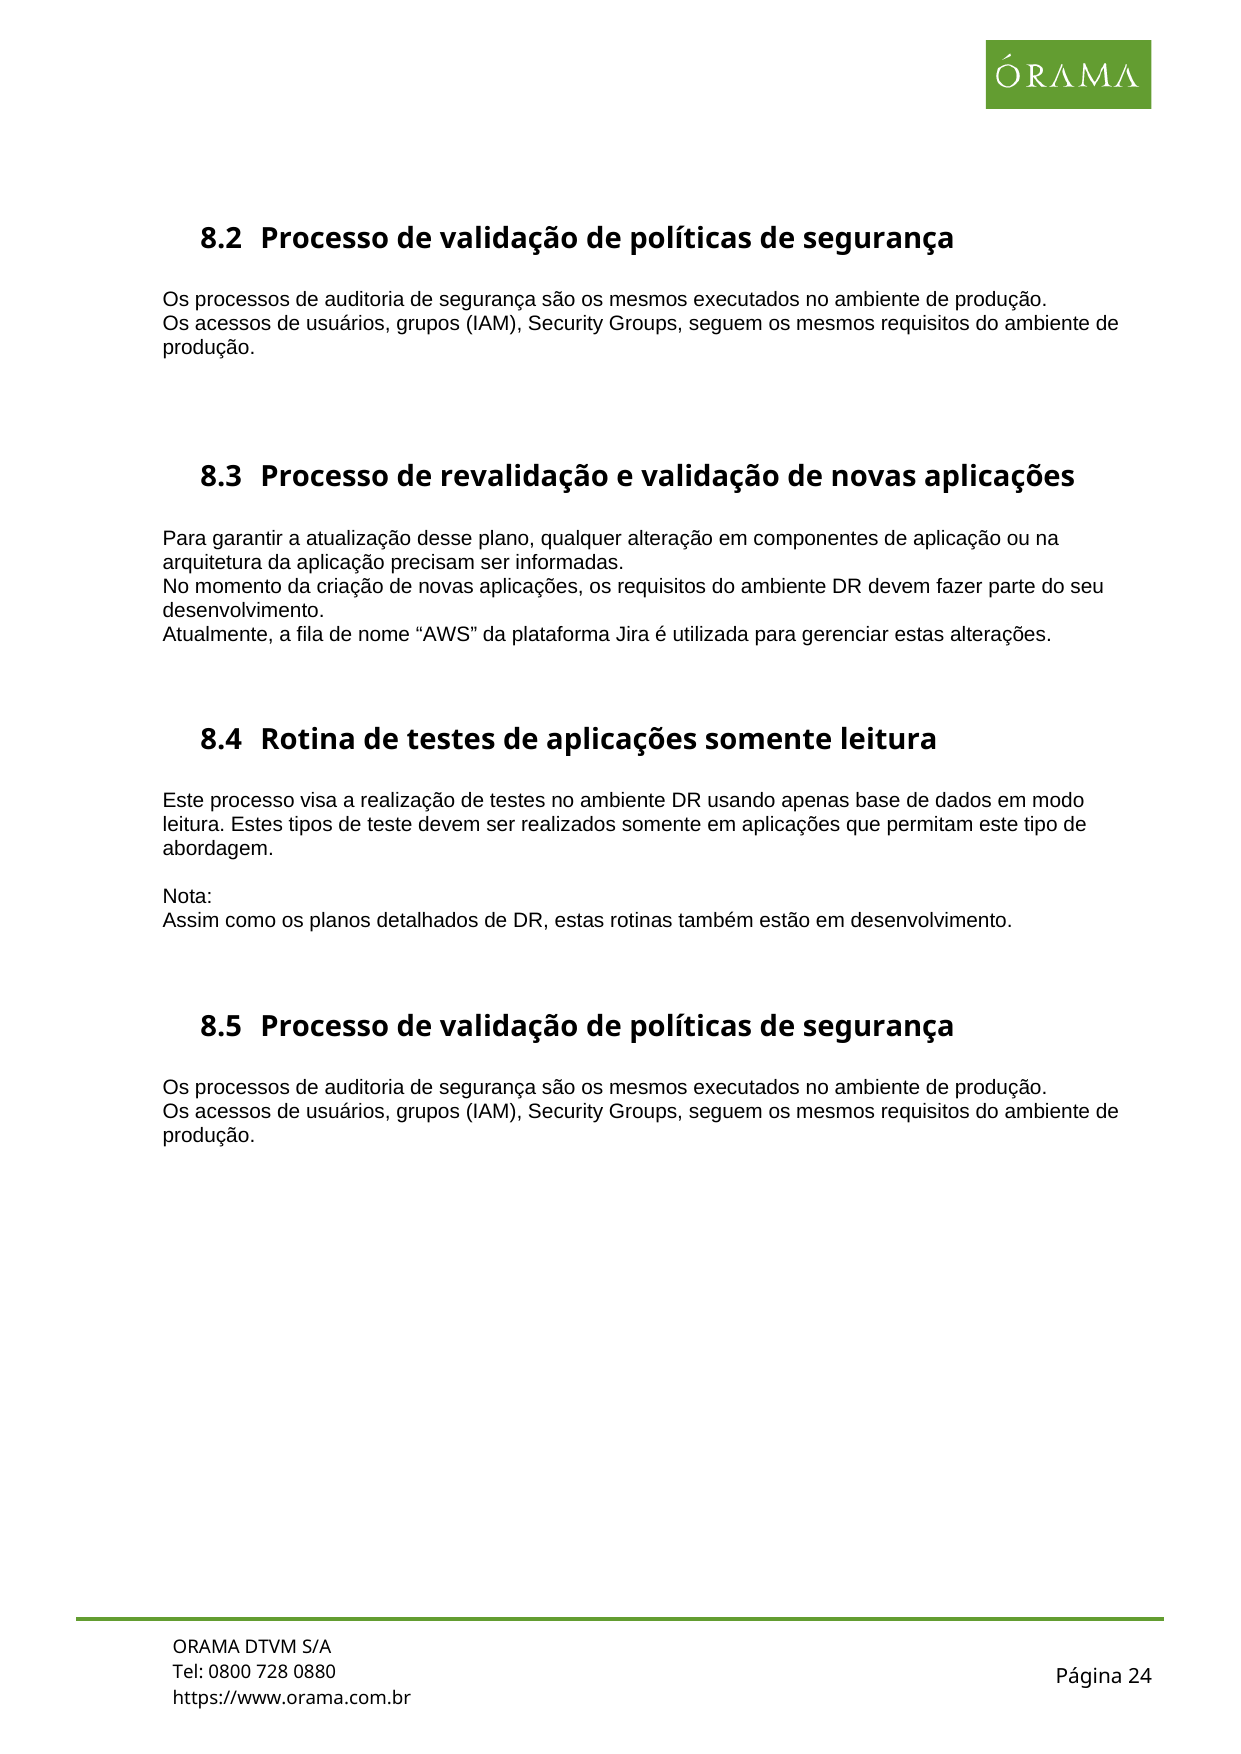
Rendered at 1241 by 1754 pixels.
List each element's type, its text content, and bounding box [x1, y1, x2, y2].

text Assim como os planos detalhados de DR, estas rotinas também estão em desenvolvimento. [162, 908, 1152, 932]
text Os processos de auditoria de segurança são os mesmos executados no ambiente de produção. [162, 287, 1152, 311]
text Este processo visa a realização de testes no ambiente DR usando apenas base de dados em modo leitura. Estes tipos de teste devem ser realizados somente em aplicações que permitam este tipo de abordagem. [162, 788, 1152, 860]
text Os acessos de usuários, grupos (IAM), Security Groups, seguem os mesmos requisitos do ambiente de produção. [162, 311, 1152, 359]
subtitle Processo de revalidação e validação de novas aplicações [200, 456, 1152, 495]
subtitle Rotina de testes de aplicações somente leitura [200, 718, 1152, 758]
subtitle Processo de validação de políticas de segurança [200, 217, 1152, 257]
text Para garantir a atualização desse plano, qualquer alteração em componentes de aplicação ou na arquitetura da aplicação precisam ser informadas. [162, 526, 1152, 573]
text Atualmente, a fila de nome “AWS” da plataforma Jira é utilizada para gerenciar estas alterações. [162, 621, 1152, 645]
text No momento da criação de novas aplicações, os requisitos do ambiente DR devem fazer parte do seu desenvolvimento. [162, 573, 1152, 621]
picture [985, 40, 1152, 109]
text Os acessos de usuários, grupos (IAM), Security Groups, seguem os mesmos requisitos do ambiente de produção. [162, 1099, 1152, 1147]
text Os processos de auditoria de segurança são os mesmos executados no ambiente de produção. [162, 1075, 1152, 1099]
subtitle Processo de validação de políticas de segurança [200, 1005, 1152, 1044]
text Nota: [162, 884, 1152, 908]
